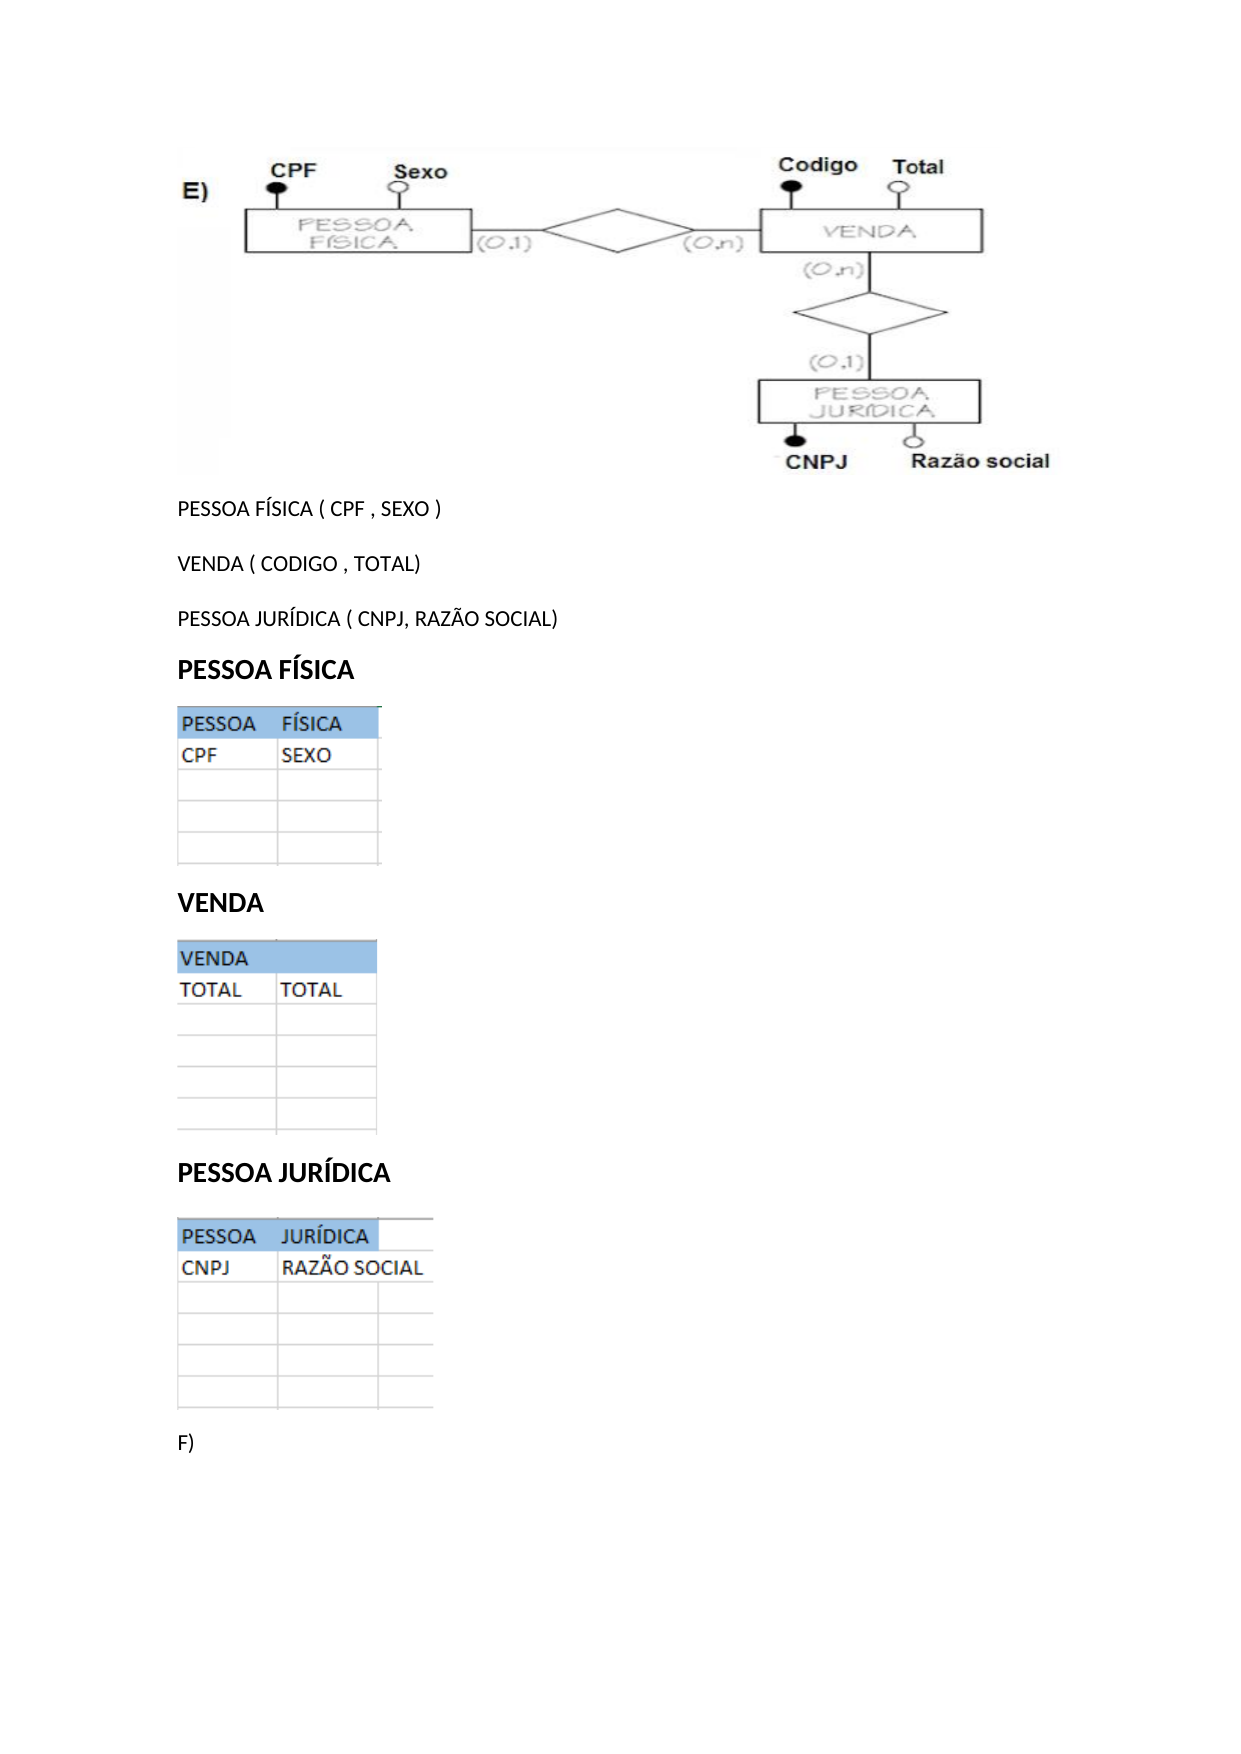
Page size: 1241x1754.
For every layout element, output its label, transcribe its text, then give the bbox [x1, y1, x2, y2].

picture [177, 939, 378, 1135]
text VENDA [177, 884, 1063, 920]
text F) [177, 1428, 1063, 1456]
picture [177, 147, 1063, 475]
text VENDA ( CODIGO , TOTAL) [177, 549, 1063, 577]
text PESSOA JURÍDICA [177, 1154, 1063, 1189]
text PESSOA FÍSICA [177, 651, 1063, 687]
text PESSOA JURÍDICA ( CNPJ, RAZÃO SOCIAL) [177, 604, 1063, 632]
text PESSOA FÍSICA ( CPF , SEXO ) [177, 494, 1063, 522]
picture [177, 1217, 434, 1410]
picture [177, 706, 382, 866]
